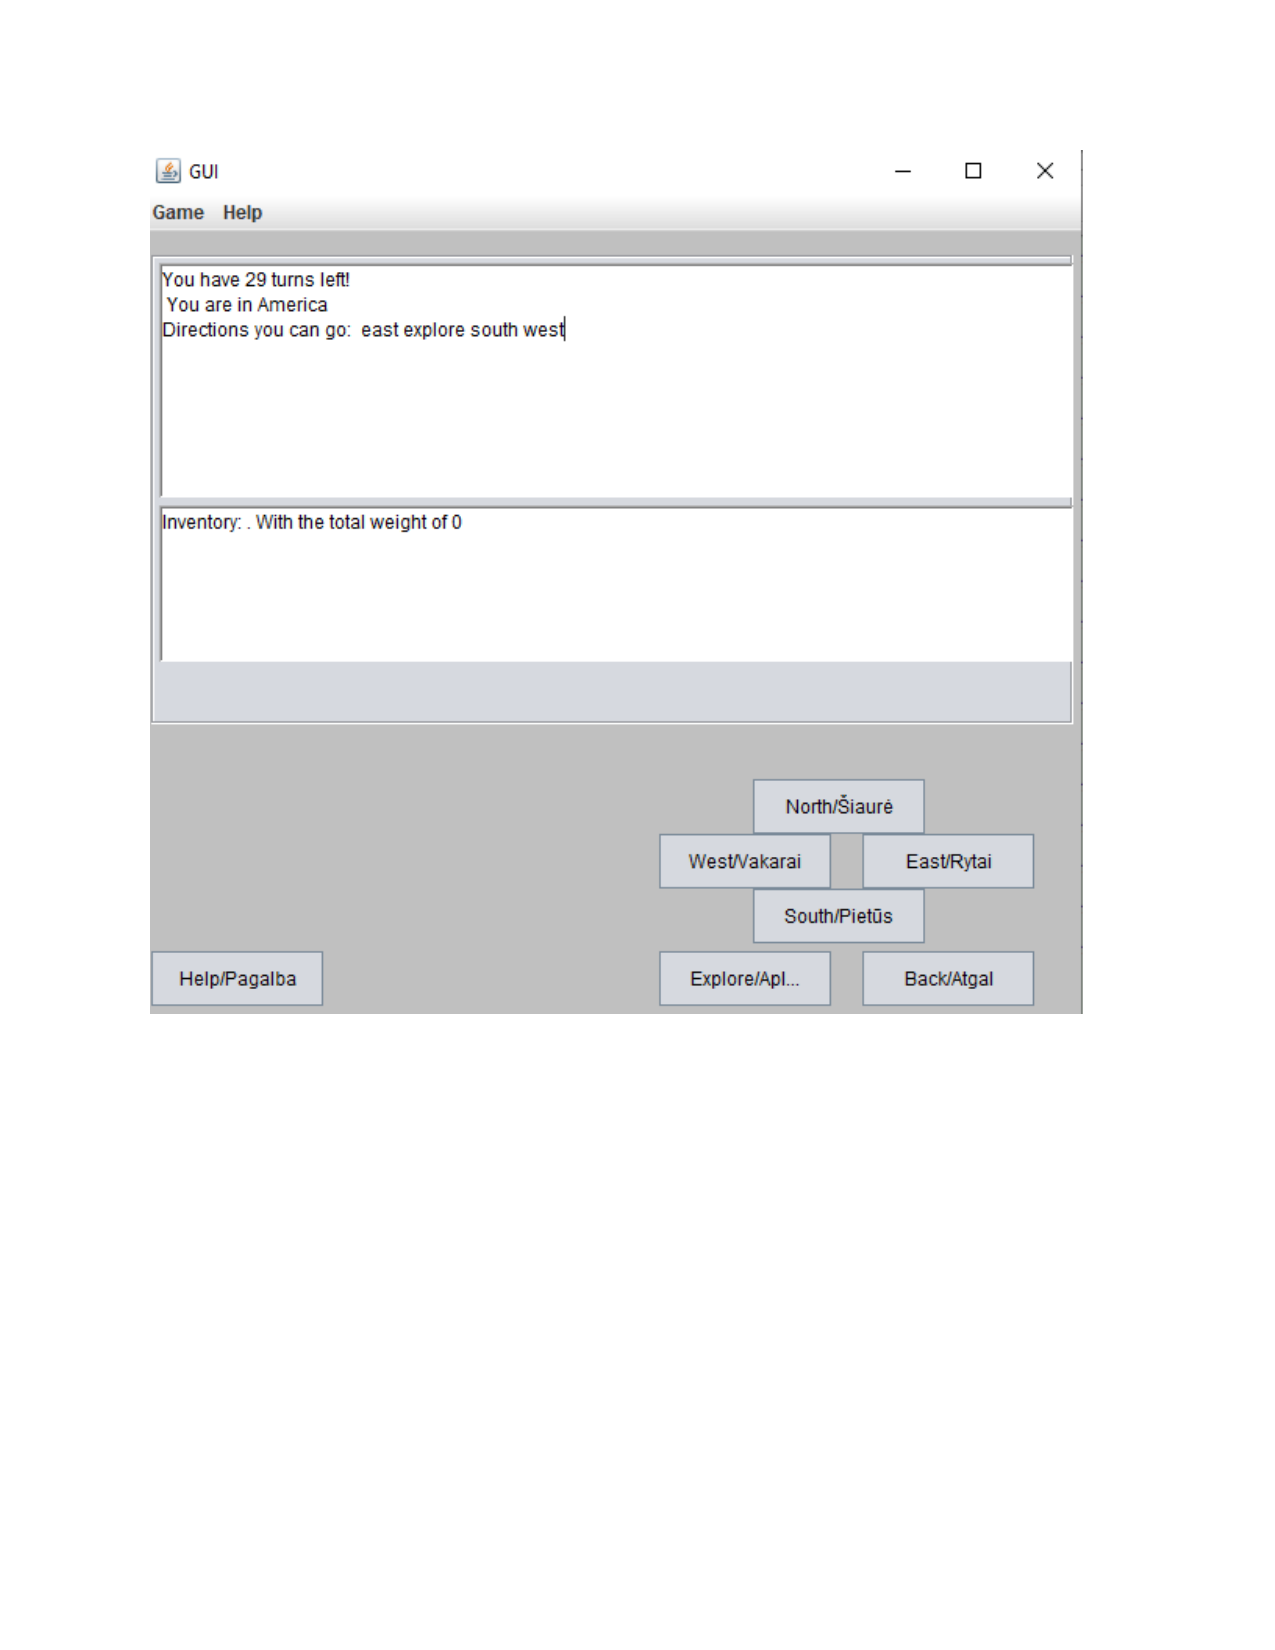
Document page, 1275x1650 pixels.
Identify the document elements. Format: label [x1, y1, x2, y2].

picture [150, 150, 1083, 1014]
